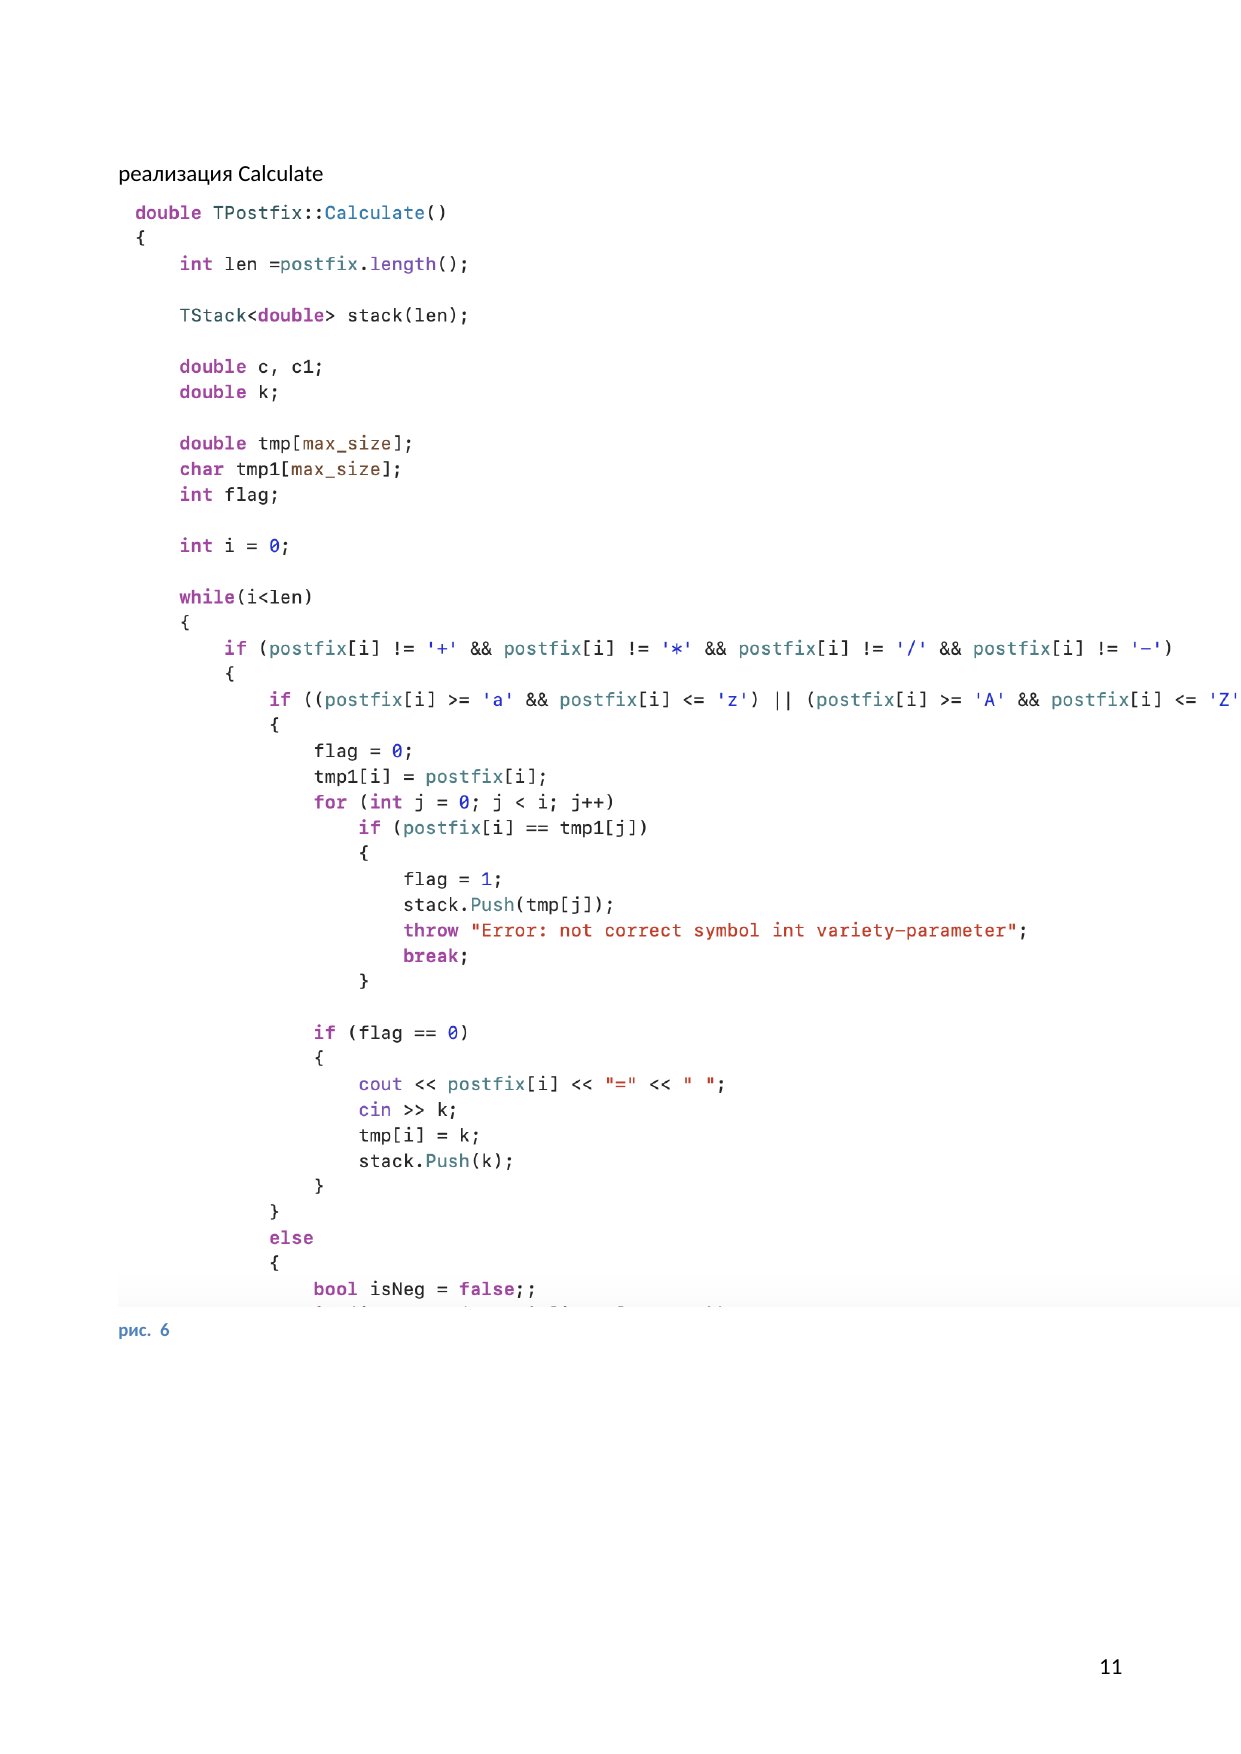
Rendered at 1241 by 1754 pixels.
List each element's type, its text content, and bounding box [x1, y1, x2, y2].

text реализация Calculate [118, 159, 1122, 187]
picture [118, 199, 1241, 1307]
text рис. 6 [118, 1319, 1122, 1342]
